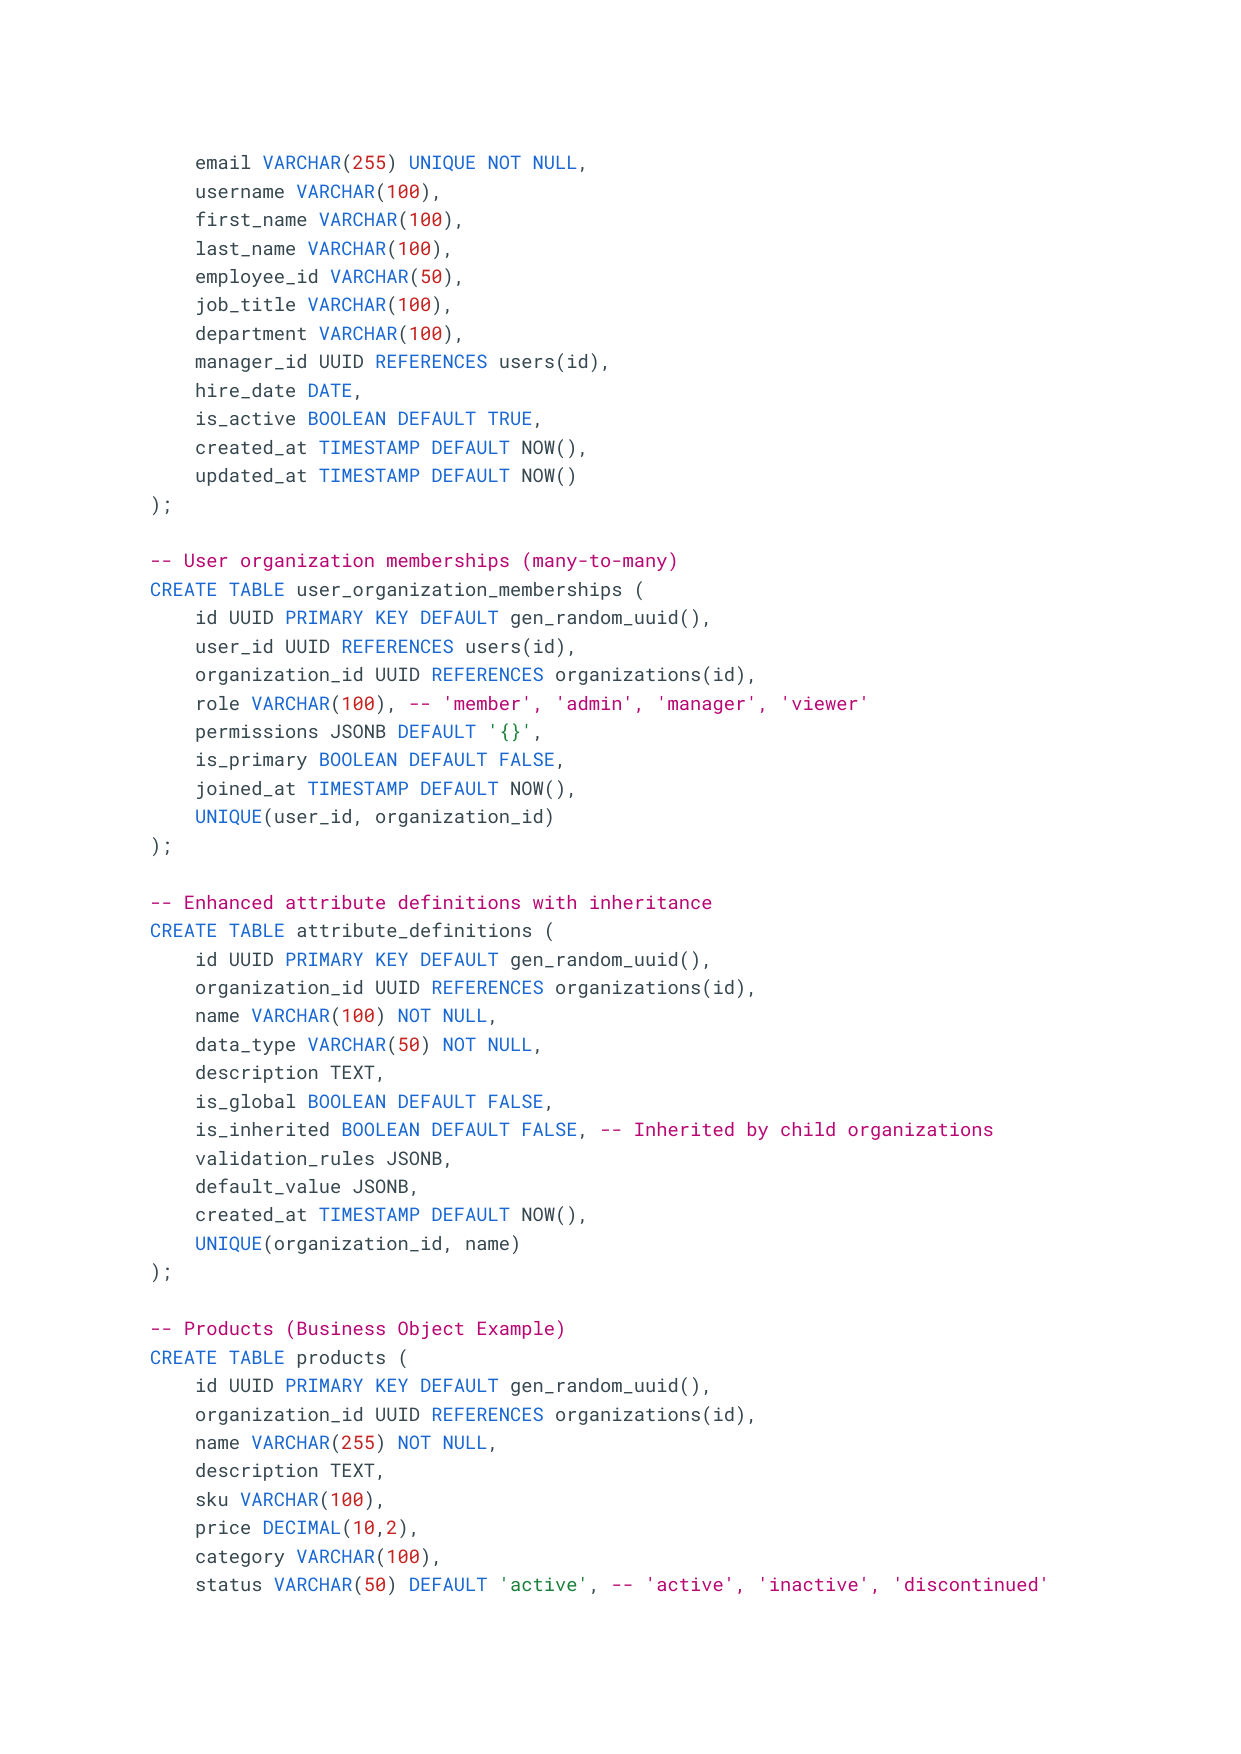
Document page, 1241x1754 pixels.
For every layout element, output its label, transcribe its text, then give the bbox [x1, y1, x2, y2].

text UNIQUE(organization_id, name) [150, 1231, 1090, 1255]
text permissions JSONB DEFAULT '{}', [150, 719, 1090, 743]
text description TEXT, [150, 1458, 1090, 1483]
text id UUID PRIMARY KEY DEFAULT gen_random_uuid(), [150, 1373, 1090, 1398]
text ); [150, 832, 1090, 857]
text employee_id VARCHAR(50), [150, 264, 1090, 288]
text job_title VARCHAR(100), [150, 292, 1090, 317]
text organization_id UUID REFERENCES organizations(id), [150, 662, 1090, 687]
text -- User organization memberships (many-to-many) [150, 548, 1090, 573]
text CREATE TABLE user_organization_memberships ( [150, 577, 1090, 601]
text organization_id UUID REFERENCES organizations(id), [150, 1401, 1090, 1426]
text UNIQUE(user_id, organization_id) [150, 804, 1090, 829]
text role VARCHAR(100), -- 'member', 'admin', 'manager', 'viewer' [150, 690, 1090, 715]
text -- Products (Business Object Example) [150, 1316, 1090, 1341]
text created_at TIMESTAMP DEFAULT NOW(), [150, 1202, 1090, 1227]
text is_global BOOLEAN DEFAULT FALSE, [150, 1088, 1090, 1113]
text department VARCHAR(100), [150, 321, 1090, 345]
text id UUID PRIMARY KEY DEFAULT gen_random_uuid(), [150, 946, 1090, 971]
text is_primary BOOLEAN DEFAULT FALSE, [150, 747, 1090, 772]
text ); [150, 1259, 1090, 1284]
text created_at TIMESTAMP DEFAULT NOW(), [150, 434, 1090, 459]
text id UUID PRIMARY KEY DEFAULT gen_random_uuid(), [150, 605, 1090, 630]
text description TEXT, [150, 1060, 1090, 1085]
text CREATE TABLE attribute_definitions ( [150, 918, 1090, 943]
text hire_date DATE, [150, 377, 1090, 402]
text data_type VARCHAR(50) NOT NULL, [150, 1032, 1090, 1056]
text last_name VARCHAR(100), [150, 235, 1090, 260]
text first_name VARCHAR(100), [150, 207, 1090, 232]
text category VARCHAR(100), [150, 1543, 1090, 1568]
text default_value JSONB, [150, 1174, 1090, 1198]
text organization_id UUID REFERENCES organizations(id), [150, 975, 1090, 999]
text manager_id UUID REFERENCES users(id), [150, 349, 1090, 374]
text sku VARCHAR(100), [150, 1487, 1090, 1511]
text price DECIMAL(10,2), [150, 1515, 1090, 1540]
text updated_at TIMESTAMP DEFAULT NOW() [150, 463, 1090, 488]
text CREATE TABLE products ( [150, 1344, 1090, 1369]
text name VARCHAR(255) NOT NULL, [150, 1430, 1090, 1454]
text is_inherited BOOLEAN DEFAULT FALSE, -- Inherited by child organizations [150, 1117, 1090, 1142]
text status VARCHAR(50) DEFAULT 'active', -- 'active', 'inactive', 'discontinued' [150, 1572, 1090, 1597]
text ); [150, 491, 1090, 516]
text email VARCHAR(255) UNIQUE NOT NULL, [150, 150, 1090, 175]
text -- Enhanced attribute definitions with inheritance [150, 889, 1090, 914]
text validation_rules JSONB, [150, 1145, 1090, 1170]
text user_id UUID REFERENCES users(id), [150, 633, 1090, 658]
text name VARCHAR(100) NOT NULL, [150, 1003, 1090, 1028]
text joined_at TIMESTAMP DEFAULT NOW(), [150, 776, 1090, 800]
text is_active BOOLEAN DEFAULT TRUE, [150, 406, 1090, 431]
text username VARCHAR(100), [150, 178, 1090, 203]
